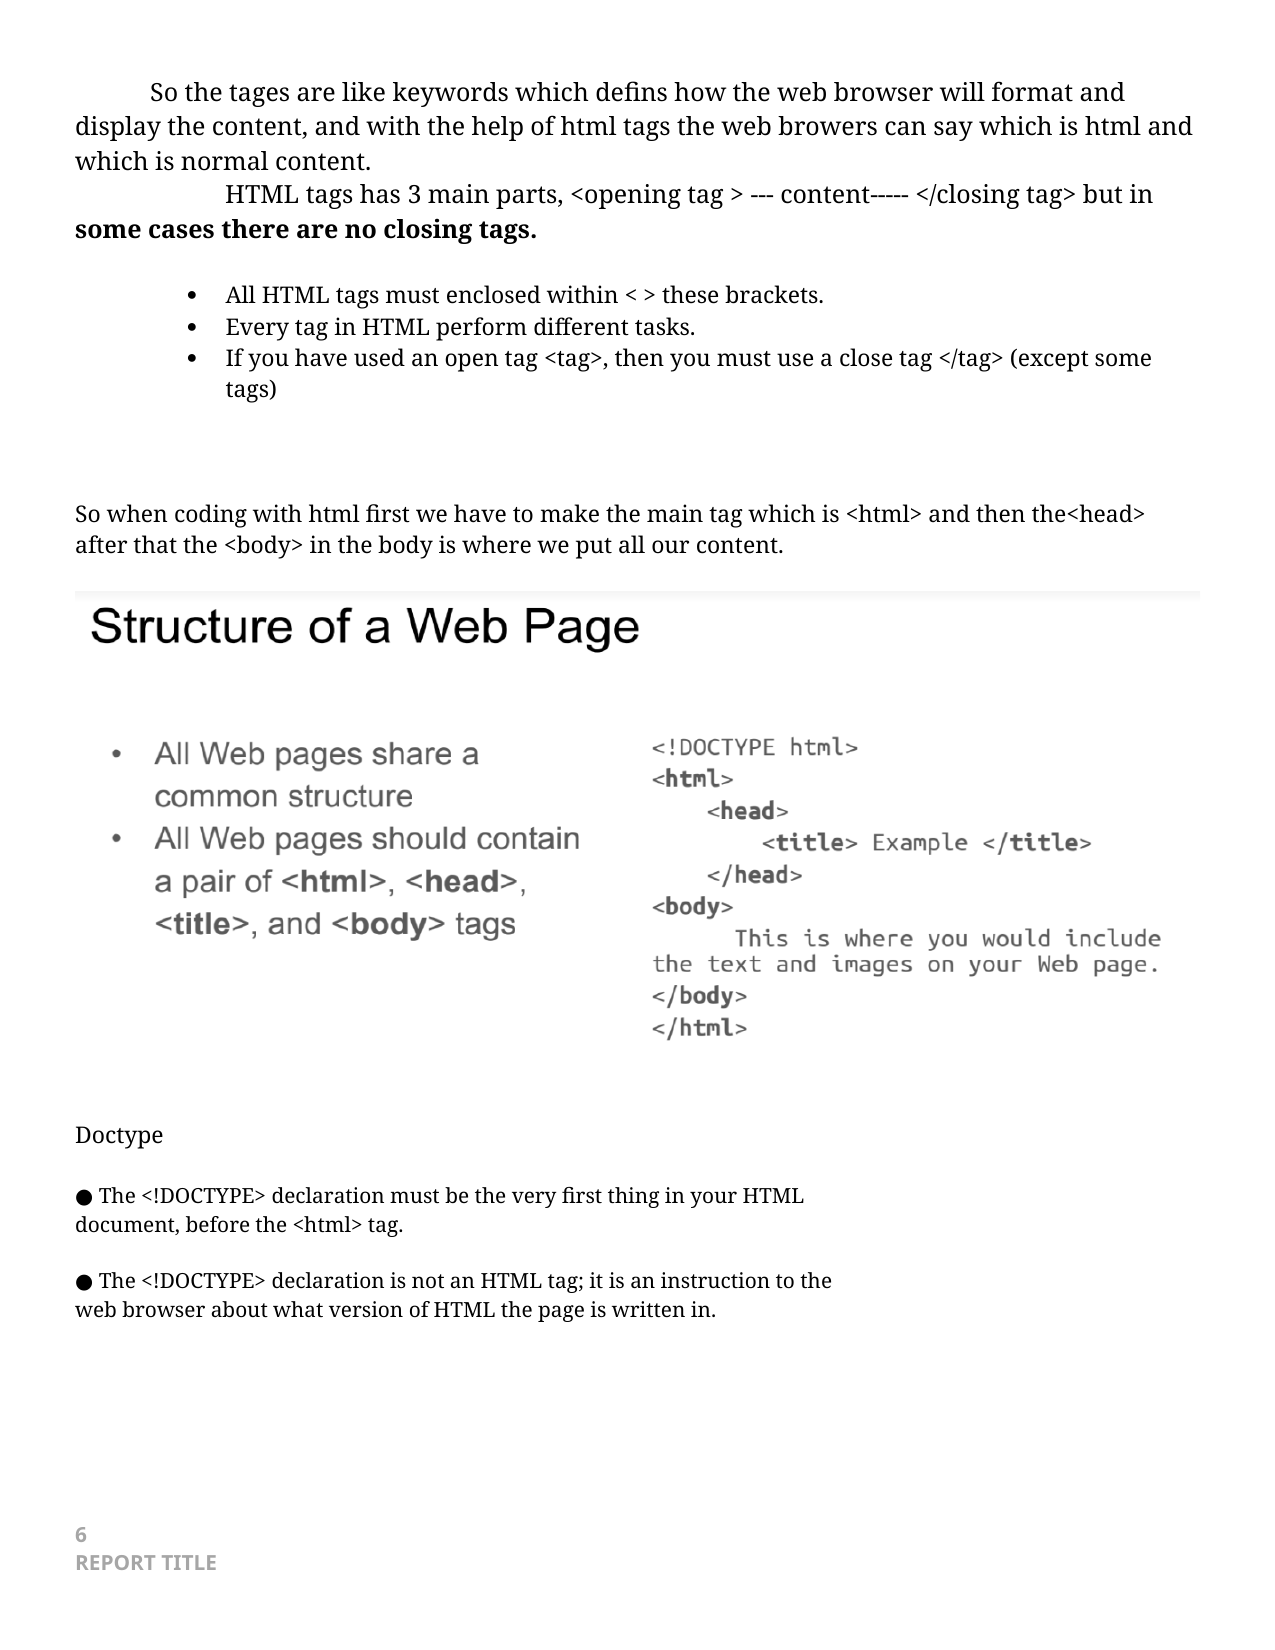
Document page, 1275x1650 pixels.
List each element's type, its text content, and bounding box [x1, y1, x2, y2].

text HTML tags has 3 main parts, <opening tag > --- content----- </closing tag> but in some cases there are no closing tags. [75, 177, 1200, 245]
picture [75, 591, 1200, 1057]
text ● The <!DOCTYPE> declaration is not an HTML tag; it is an instruction to the [75, 1267, 1200, 1295]
text So the tages are like keywords which defins how the web browser will format and display the content, and with the help of html tags the web browers can say which is html and which is normal content. [75, 75, 1200, 177]
text Doctype [75, 1119, 1200, 1150]
text ● The <!DOCTYPE> declaration must be the very first thing in your HTML [75, 1181, 1200, 1210]
text document, before the <html> tag. [75, 1210, 1200, 1238]
list If you have used an open tag <tag>, then you must use a close tag </tag> (except some tags) [188, 342, 1200, 404]
list Every tag in HTML perform different tasks. [188, 311, 1200, 342]
list All HTML tags must enclosed within < > these brackets. [188, 279, 1200, 311]
text web browser about what version of HTML the page is written in. [75, 1295, 1200, 1323]
text So when coding with html first we have to make the main tag which is <html> and then the<head> after that the <body> in the body is where we put all our content. [75, 498, 1200, 561]
